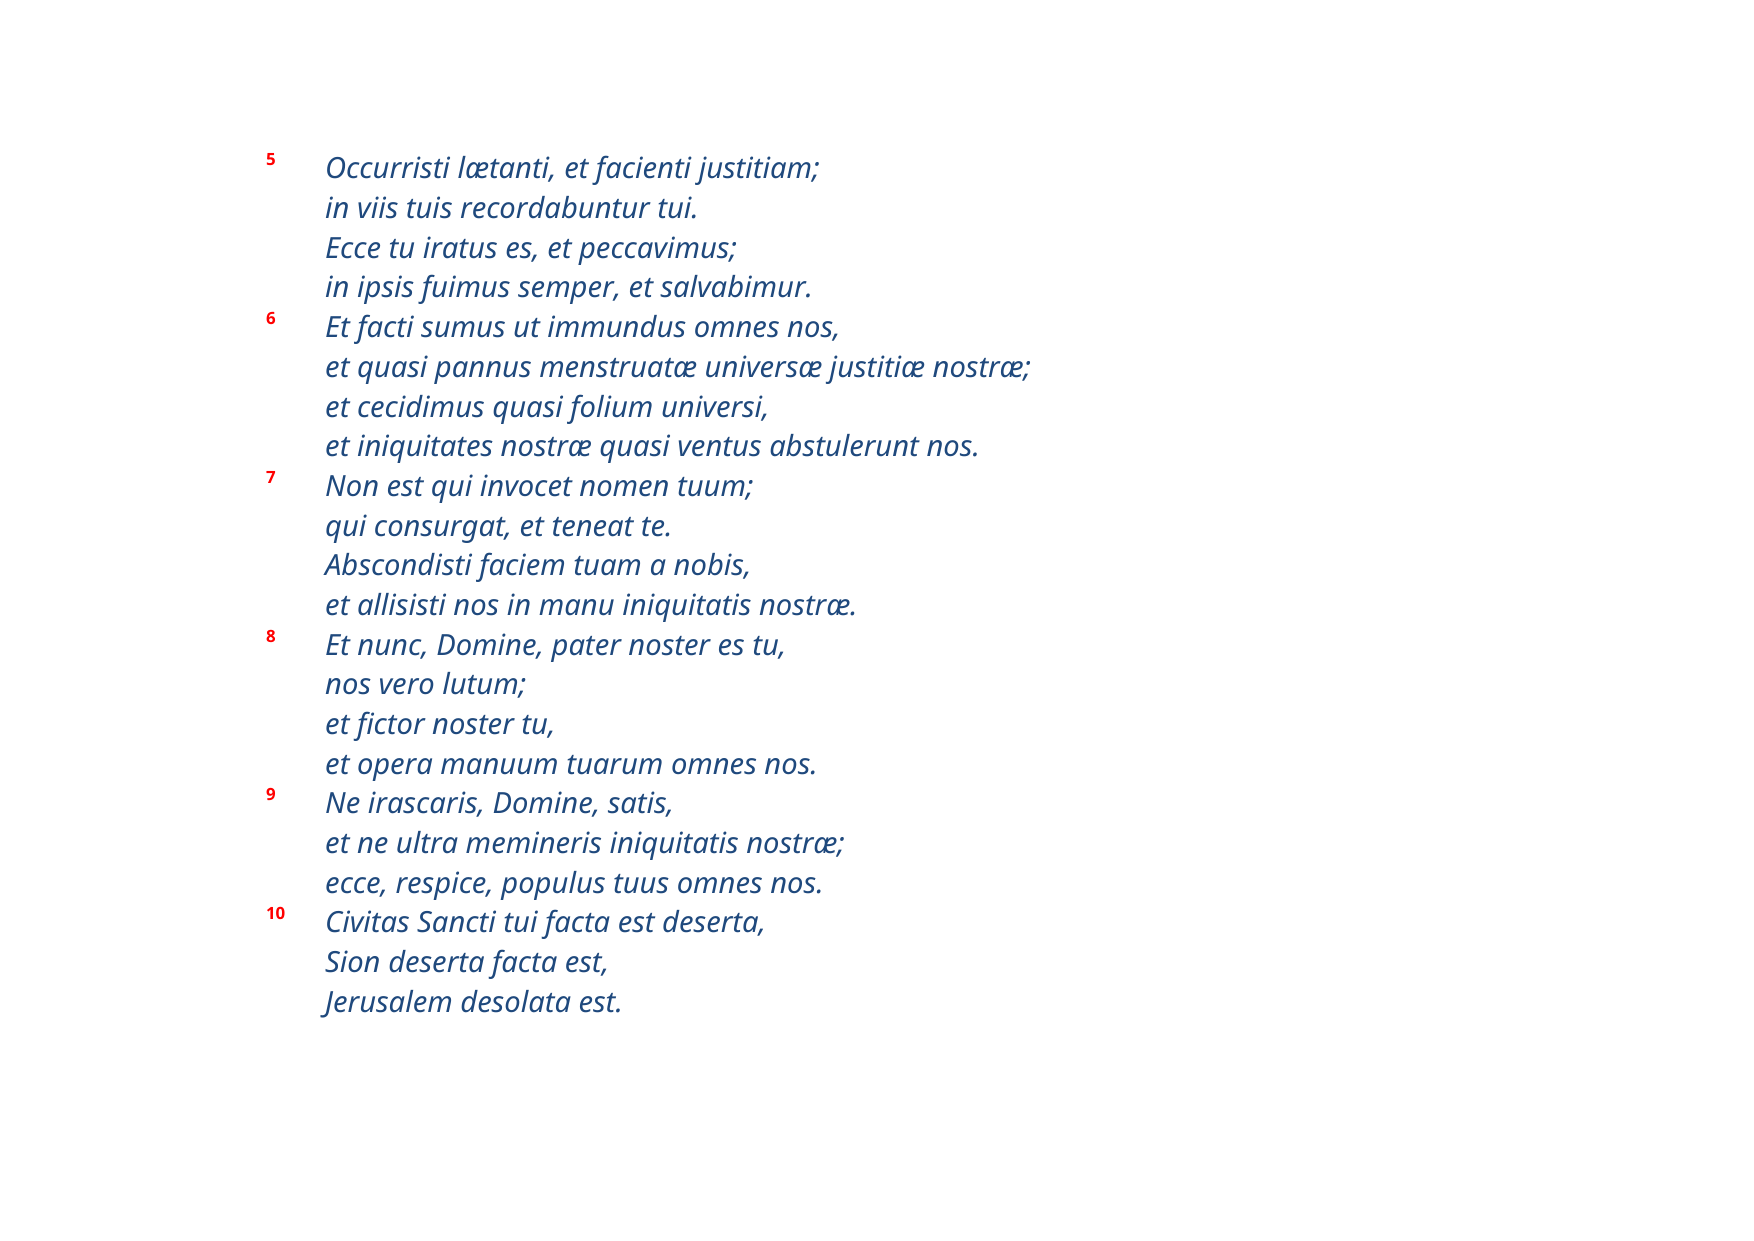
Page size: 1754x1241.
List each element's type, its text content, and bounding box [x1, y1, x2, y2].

text 5 Occurristi lætanti, et facienti justitiam; in viis tuis recordabuntur tui. Ecce tu iratus es, et peccavimus; in ipsis fuimus semper, et salvabimur. [266, 148, 1488, 306]
text 8 Et nunc, Domine, pater noster es tu, nos vero lutum; et fictor noster tu, et opera manuum tuarum omnes nos. [266, 624, 1488, 783]
text 10 Civitas Sancti tui facta est deserta, Sion deserta facta est, Jerusalem desolata est. [266, 902, 1488, 1021]
text 9 Ne irascaris, Domine, satis, et ne ultra memineris iniquitatis nostræ; ecce, respice, populus tuus omnes nos. [266, 783, 1488, 902]
text 6 Et facti sumus ut immundus omnes nos, et quasi pannus menstruatæ universæ justitiæ nostræ; et cecidimus quasi folium universi, et iniquitates nostræ quasi ventus abstulerunt nos. [266, 306, 1488, 465]
text 7 Non est qui invocet nomen tuum; qui consurgat, et teneat te. Abscondisti faciem tuam a nobis, et allisisti nos in manu iniquitatis nostræ. [266, 465, 1488, 624]
